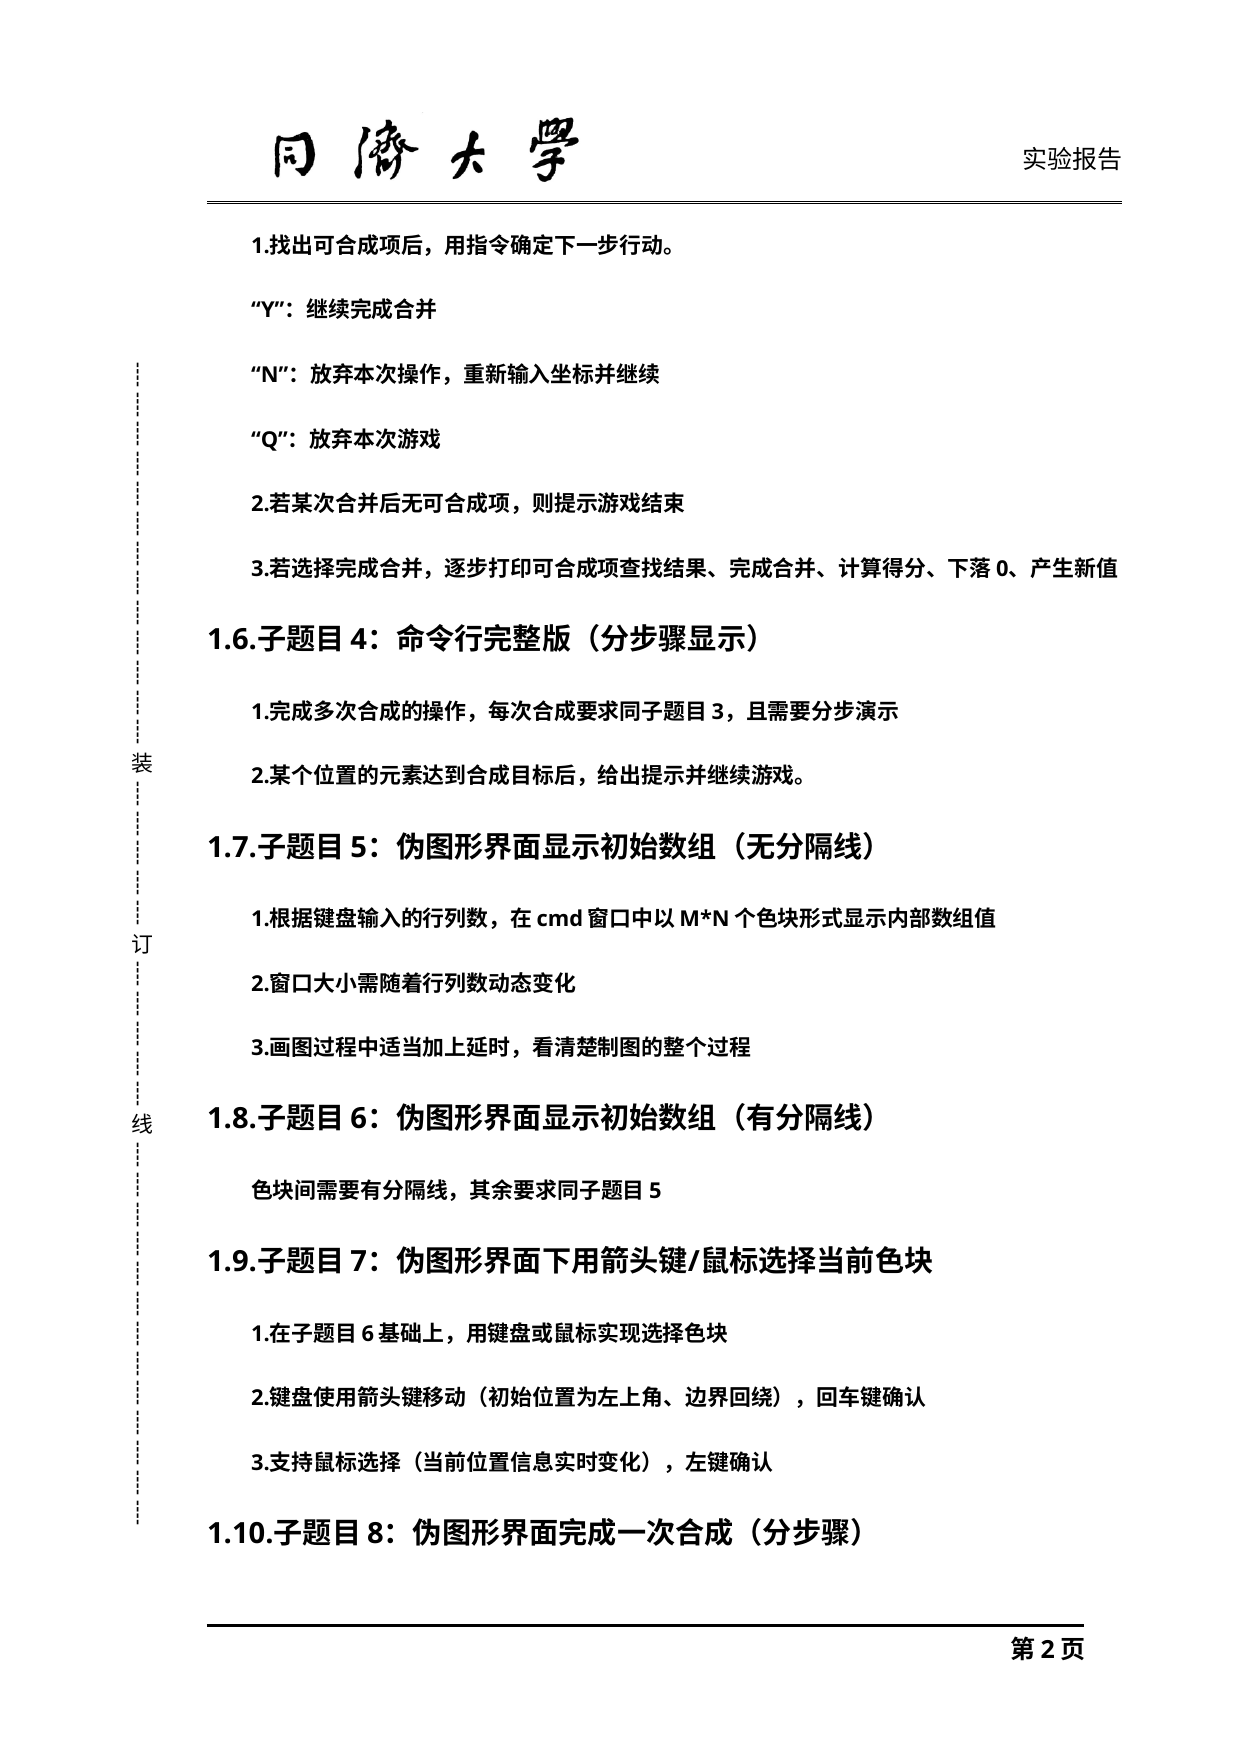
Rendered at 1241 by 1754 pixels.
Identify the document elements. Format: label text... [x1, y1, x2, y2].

list “N”：放弃本次操作，重新输入坐标并继续 [207, 357, 1122, 389]
list 1.7.子题目5：伪图形界面显示初始数组（无分隔线） [207, 823, 1122, 866]
list 3.画图过程中适当加上延时，看清楚制图的整个过程 [207, 1030, 1122, 1062]
list 1.在子题目6基础上，用键盘或鼠标实现选择色块 [207, 1316, 1122, 1347]
list 2.某个位置的元素达到合成目标后，给出提示并继续游戏。 [207, 758, 1122, 790]
list 3.支持鼠标选择（当前位置信息实时变化），左键确认 [207, 1445, 1122, 1477]
list 3.若选择完成合并，逐步打印可合成项查找结果、完成合并、计算得分、下落0、产生新值 [207, 551, 1122, 583]
list 1.完成多次合成的操作，每次合成要求同子题目3，且需要分步演示 [207, 694, 1122, 726]
list 色块间需要有分隔线，其余要求同子题目5 [207, 1173, 1122, 1205]
list “Q”：放弃本次游戏 [207, 422, 1122, 453]
picture [251, 109, 598, 188]
list 2.若某次合并后无可合成项，则提示游戏结束 [207, 486, 1122, 518]
list 2.键盘使用箭头键移动（初始位置为左上角、边界回绕），回车键确认 [207, 1380, 1122, 1412]
list 1.9.子题目7：伪图形界面下用箭头键/鼠标选择当前色块 [207, 1238, 1122, 1280]
list “Y”：继续完成合并 [207, 292, 1122, 324]
list 2.窗口大小需随着行列数动态变化 [207, 966, 1122, 997]
list 1.找出可合成项后，用指令确定下一步行动。 [207, 228, 1122, 259]
list 1.8.子题目6：伪图形界面显示初始数组（有分隔线） [207, 1095, 1122, 1137]
list 1.6.子题目4：命令行完整版（分步骤显示） [207, 616, 1122, 658]
list 1.根据键盘输入的行列数，在cmd窗口中以M*N个色块形式显示内部数组值 [207, 901, 1122, 933]
list 1.10.子题目8：伪图形界面完成一次合成（分步骤） [207, 1510, 1122, 1552]
